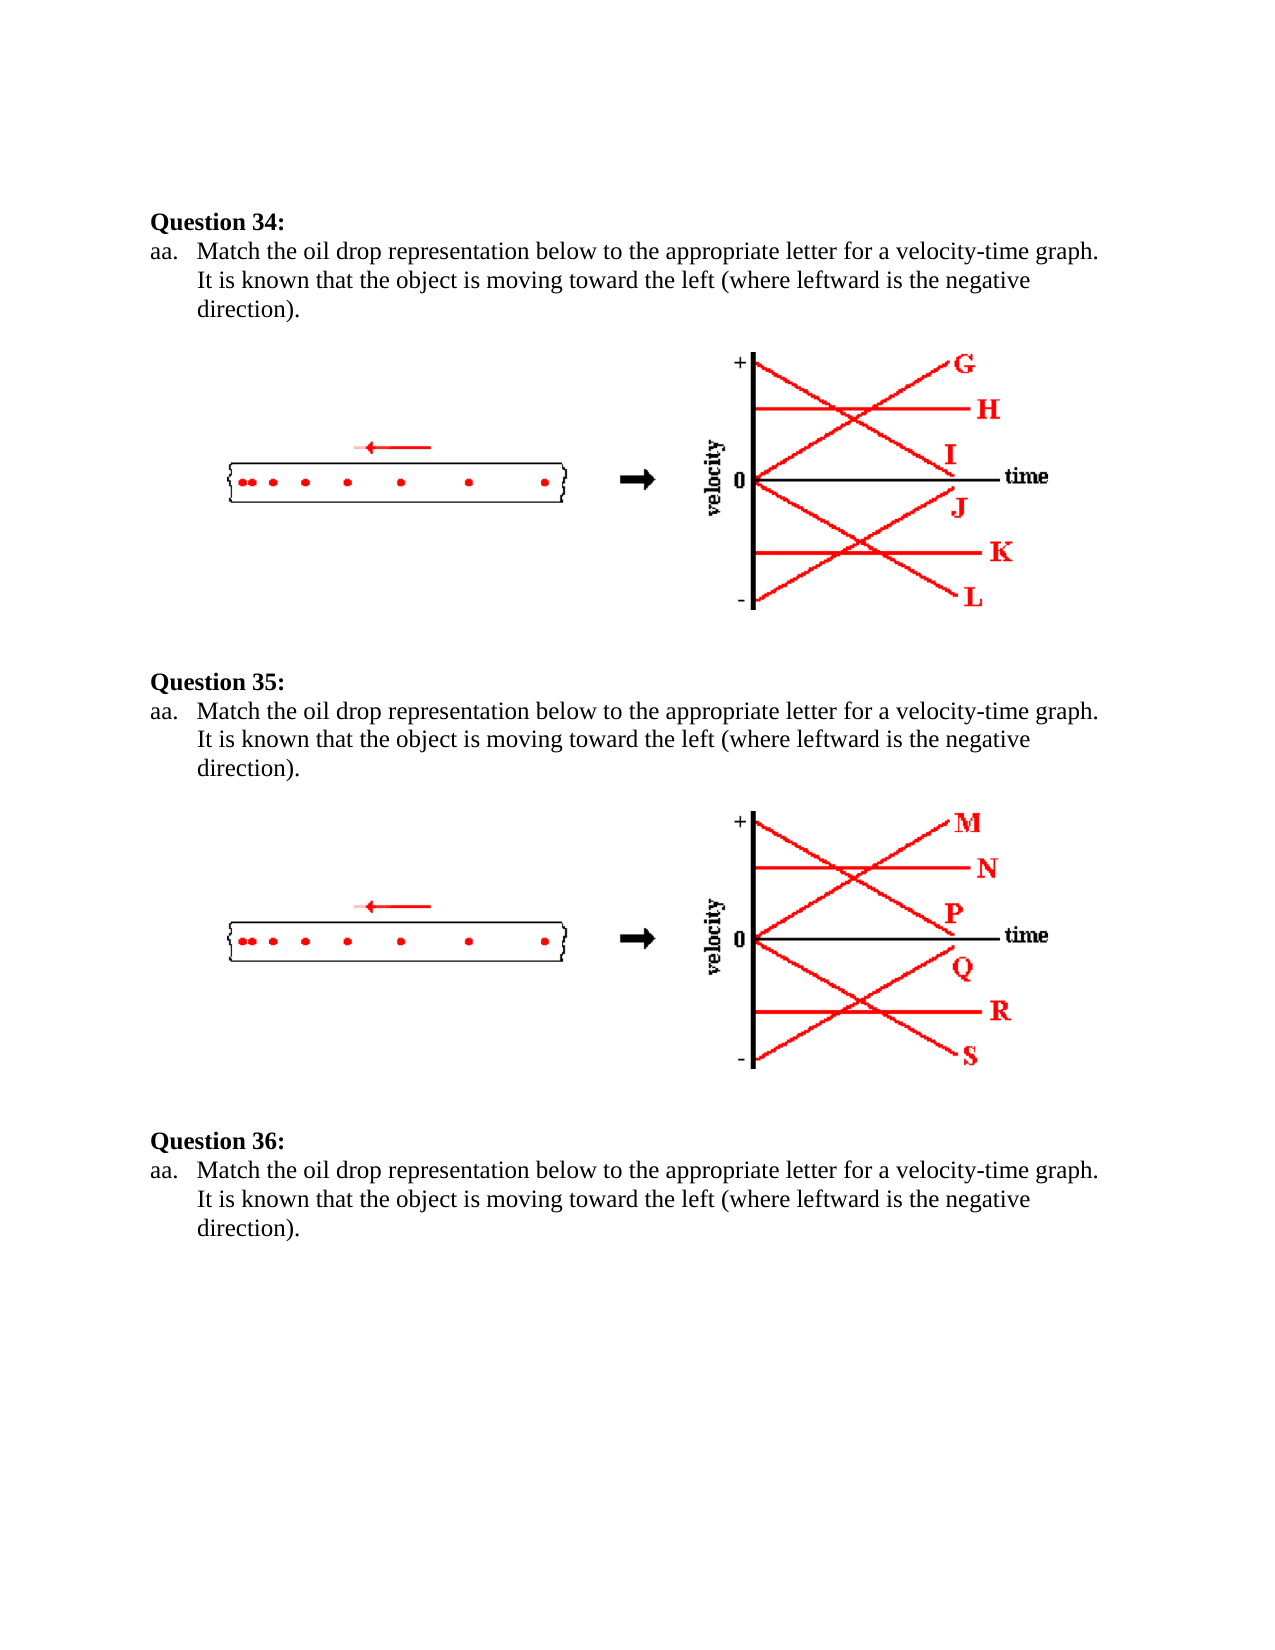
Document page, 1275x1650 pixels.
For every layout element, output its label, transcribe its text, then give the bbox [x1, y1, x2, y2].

text Question 34: [150, 207, 1125, 236]
text Question 36: [150, 1126, 1125, 1155]
picture [226, 351, 1049, 610]
picture [226, 810, 1049, 1069]
text Question 35: [150, 667, 1125, 696]
